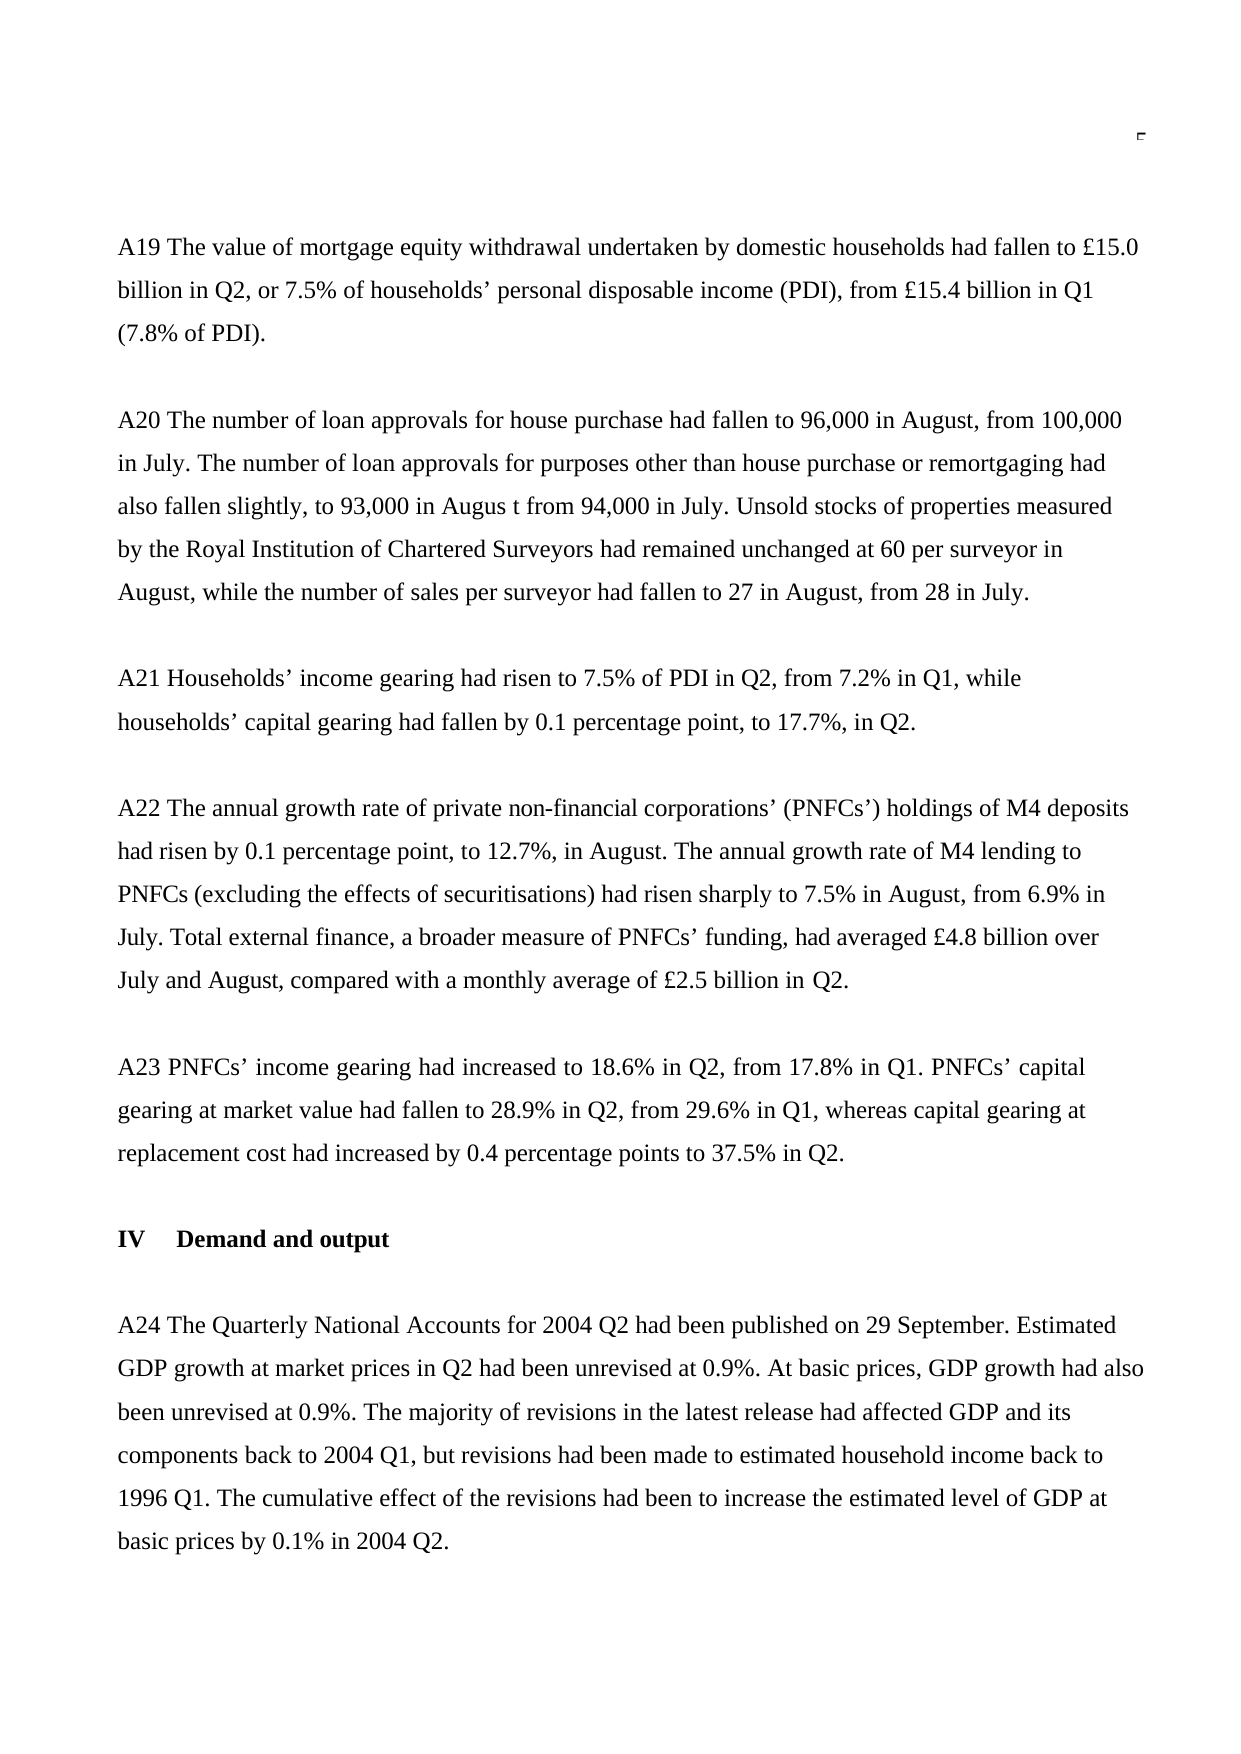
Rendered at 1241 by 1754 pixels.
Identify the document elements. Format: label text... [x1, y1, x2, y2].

text A23 PNFCs’ income gearing had increased to 18.6% in Q2, from 17.8% in Q1. PNFCs’ capital gearing at market value had fallen to 28.9% in Q2, from 29.6% in Q1, whereas capital gearing at replacement cost had increased by 0.4 percentage points to 37.5% in Q2. [117, 1052, 1087, 1167]
text A21 Households’ income gearing had risen to 7.5% of PDI in Q2, from 7.2% in Q1, while households’ capital gearing had fallen by 0.1 percentage point, to 17.7%, in Q2. [117, 663, 1096, 736]
text A20 The number of loan approvals for house purchase had fallen to 96,000 in August, from 100,000 in July. The number of loan approvals for purposes other than house purchase or remortgaging had also fallen slightly, to 93,000 in Augus t from 94,000 in July. Unsold stocks of properties measured by the Royal Institution of Chartered Surveyors had remained unchanged at 60 per surveyor in August, while the number of sales per surveyor had fallen to 27 in August, from 28 in July. [117, 405, 1136, 606]
text A24 The Quarterly National Accounts for 2004 Q2 had been published on 29 September. Estimated GDP growth at market prices in Q2 had been unrevised at 0.9%. At basic prices, GDP growth had also been unrevised at 0.9%. The majority of revisions in the latest release had affected GDP and its components back to 2004 Q1, but revisions had been made to estimated household income back to 1996 Q1. The cumulative effect of the revisions had been to increase the estimated level of GDP at basic prices by 0.1% in 2004 Q2. [117, 1310, 1149, 1555]
text A19 The value of mortgage equity withdrawal undertaken by domestic households had fallen to £15.0 billion in Q2, or 7.5% of households’ personal disposable income (PDI), from £15.4 billion in Q1 (7.8% of PDI). [117, 232, 1148, 347]
subtitle Demand and output [117, 1224, 1163, 1253]
text A22 The annual growth rate of private non-financial corporations’ (PNFCs’) holdings of M4 deposits had risen by 0.1 percentage point, to 12.7%, in August. The annual growth rate of M4 lending to PNFCs (excluding the effects of securitisations) had risen sharply to 7.5% in August, from 6.9% in July. Total external finance, a broader measure of PNFCs’ funding, had averaged £4.8 billion over July and August, compared with a monthly average of £2.5 billion in Q2. [117, 793, 1136, 994]
